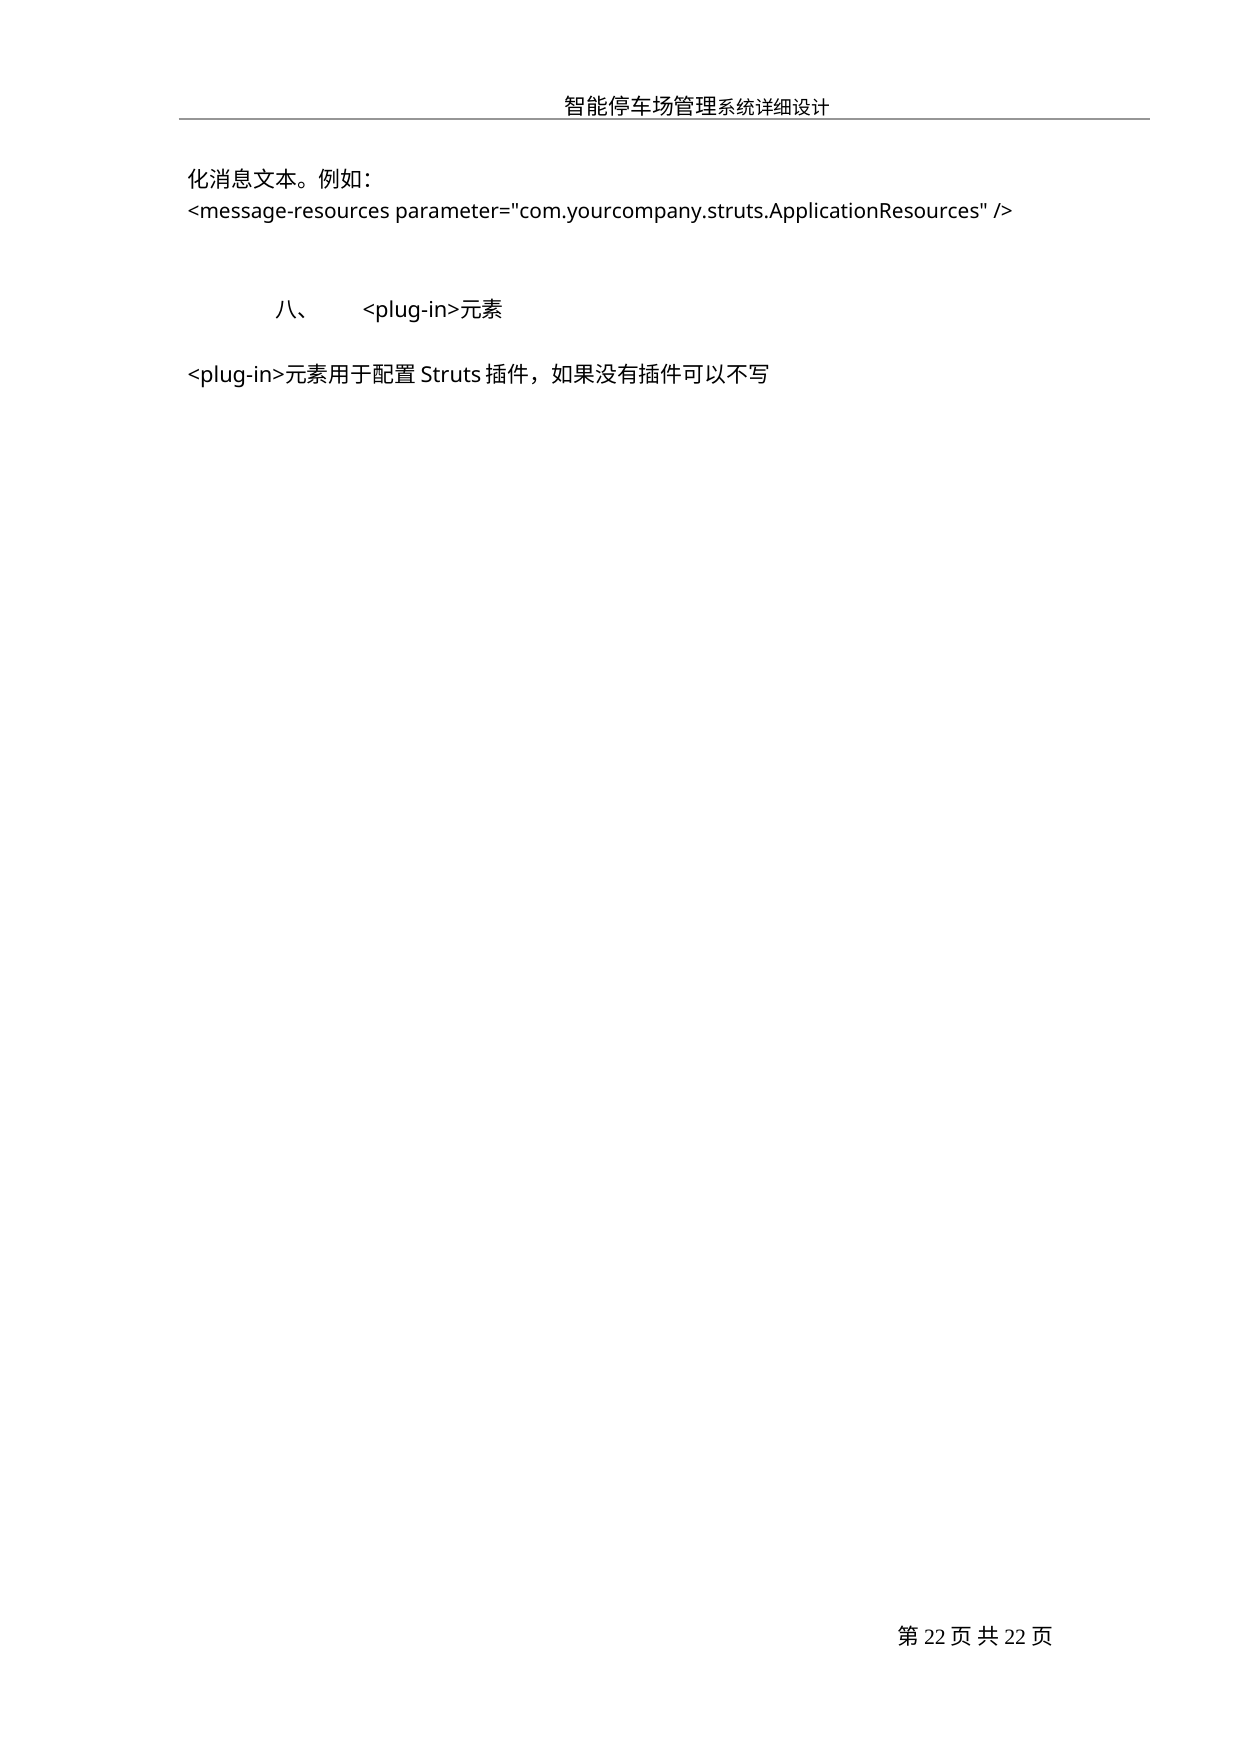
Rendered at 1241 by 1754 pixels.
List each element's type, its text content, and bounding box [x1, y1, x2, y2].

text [187, 162, 1053, 194]
list <plug-in>元素 [275, 292, 1053, 324]
text <plug-in>元素用于配置Struts插件，如果没有插件可以不写 [187, 357, 1053, 389]
text <message-resources parameter="com.yourcompany.struts.ApplicationResources" /> [187, 194, 1053, 227]
